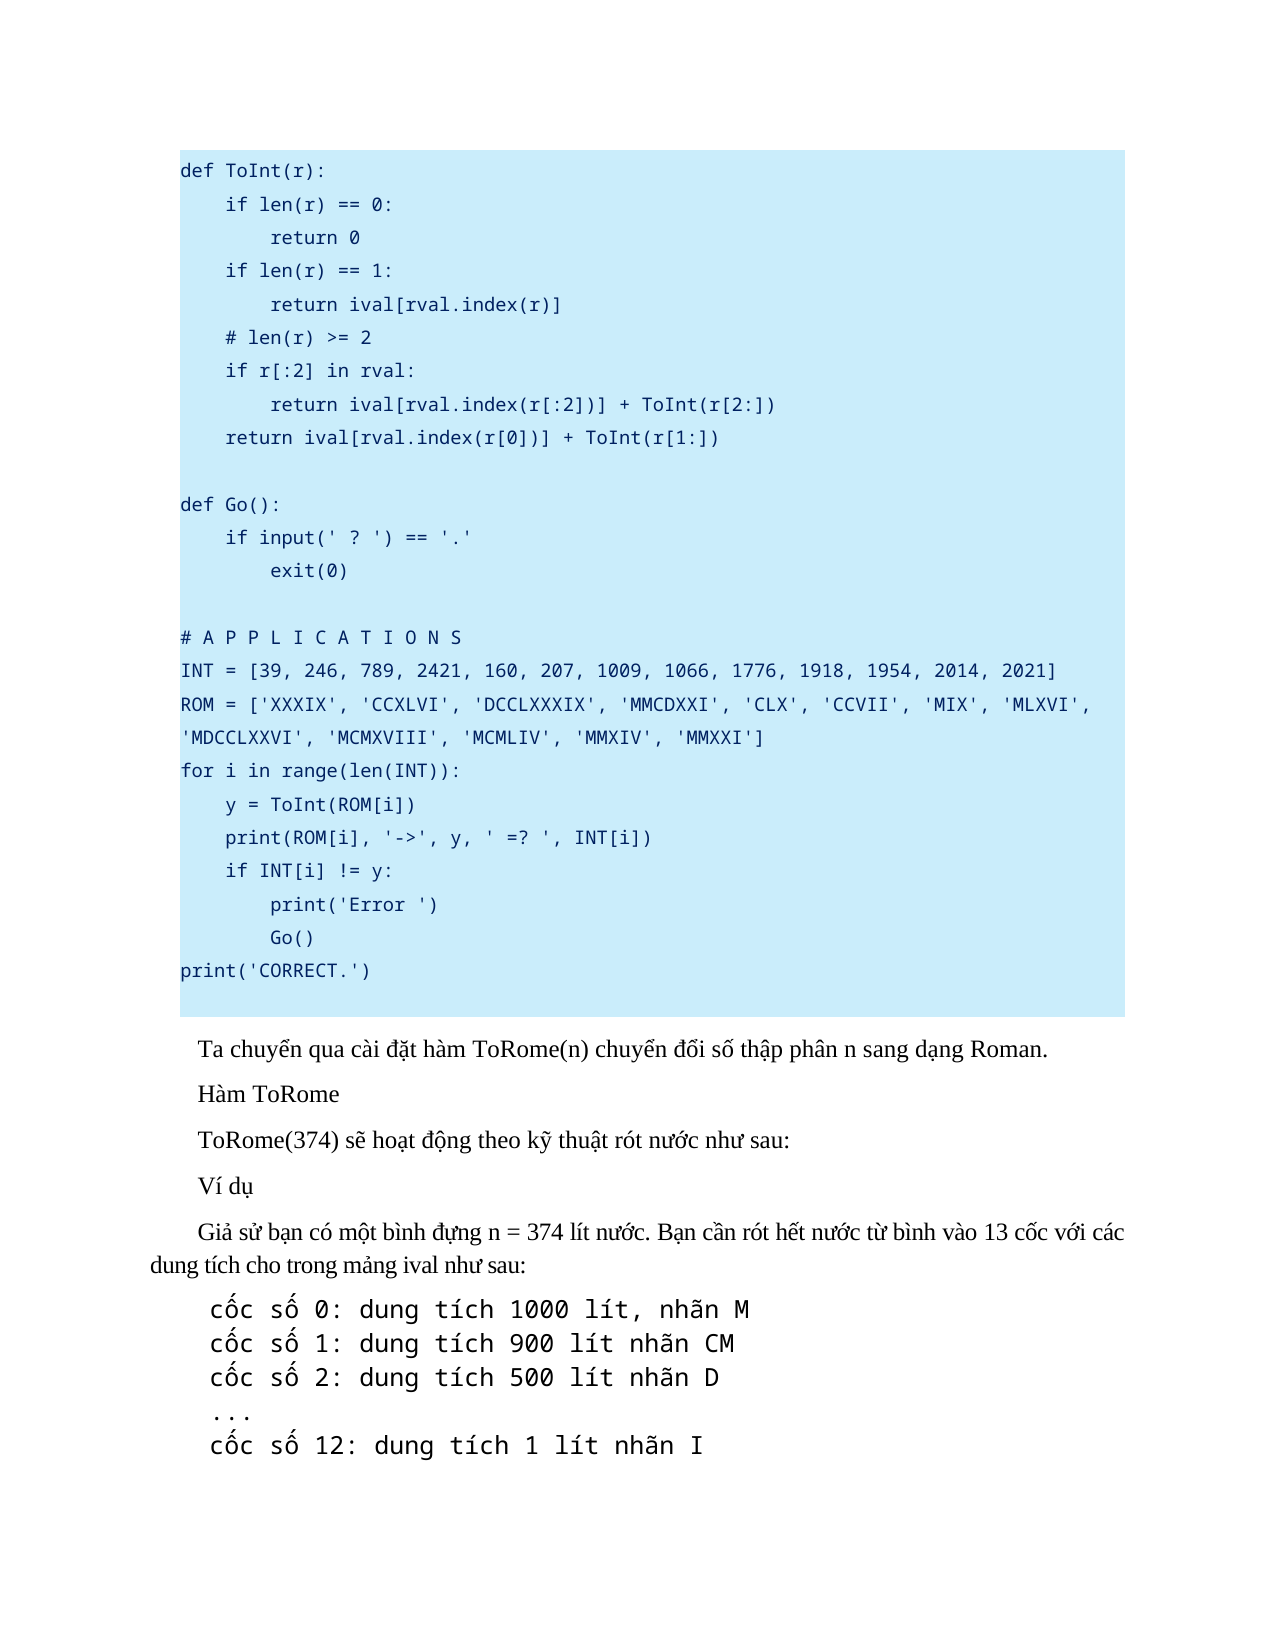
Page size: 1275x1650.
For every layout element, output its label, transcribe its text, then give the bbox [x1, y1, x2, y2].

text print('Error ') [180, 883, 1125, 917]
text if INT[i] != y: [180, 850, 1125, 883]
text if input(' ? ') == '.' [180, 517, 1125, 550]
text Giả sử bạn có một bình đựng n = 374 lít nước. Bạn cần rót hết nước từ bình vào 13 cốc với các dung tích cho trong mảng ival như sau: [150, 1212, 1125, 1279]
text cốc số 2: dung tích 500 lít nhãn D [209, 1360, 1125, 1394]
text for i in range(len(INT)): [180, 750, 1125, 783]
text def ToInt(r): [180, 150, 1125, 183]
text print('CORRECT.') [180, 950, 1125, 983]
text Ví dụ [150, 1167, 1125, 1200]
text exit(0) [180, 550, 1125, 583]
text # A P P L I C A T I O N S [180, 617, 1125, 650]
text cốc số 12: dung tích 1 lít nhãn I [209, 1428, 1125, 1462]
text INT = [39, 246, 789, 2421, 160, 207, 1009, 1066, 1776, 1918, 1954, 2014, 2021] [180, 650, 1125, 683]
text ToRome(374) sẽ hoạt động theo kỹ thuật rót nước như sau: [150, 1121, 1125, 1154]
text Ta chuyển qua cài đặt hàm ToRome(n) chuyển đổi số thập phân n sang dạng Roman. [150, 1029, 1125, 1062]
text return ival[rval.index(r)] [180, 283, 1125, 317]
text # len(r) >= 2 [180, 317, 1125, 350]
text cốc số 1: dung tích 900 lít nhãn CM [209, 1326, 1125, 1360]
text if len(r) == 1: [180, 250, 1125, 283]
text def Go(): [180, 483, 1125, 517]
text cốc số 0: dung tích 1000 lít, nhãn M [209, 1292, 1125, 1326]
text y = ToInt(ROM[i]) [180, 783, 1125, 817]
text if r[:2] in rval: [180, 350, 1125, 383]
text ... [150, 1394, 1125, 1428]
text print(ROM[i], '->', y, ' =? ', INT[i]) [180, 817, 1125, 850]
text return 0 [180, 217, 1125, 250]
text return ival[rval.index(r[0])] + ToInt(r[1:]) [180, 417, 1125, 450]
text ROM = ['XXXIX', 'CCXLVI', 'DCCLXXXIX', 'MMCDXXI', 'CLX', 'CCVII', 'MIX', 'MLXVI', 'MDCCLXXVI', 'MCMXVIII', 'MCMLIV', 'MMXIV', 'MMXXI'] [180, 683, 1125, 750]
text return ival[rval.index(r[:2])] + ToInt(r[2:]) [180, 383, 1125, 417]
text Hàm ToRome [150, 1075, 1125, 1108]
text Go() [180, 917, 1125, 950]
text if len(r) == 0: [180, 183, 1125, 217]
